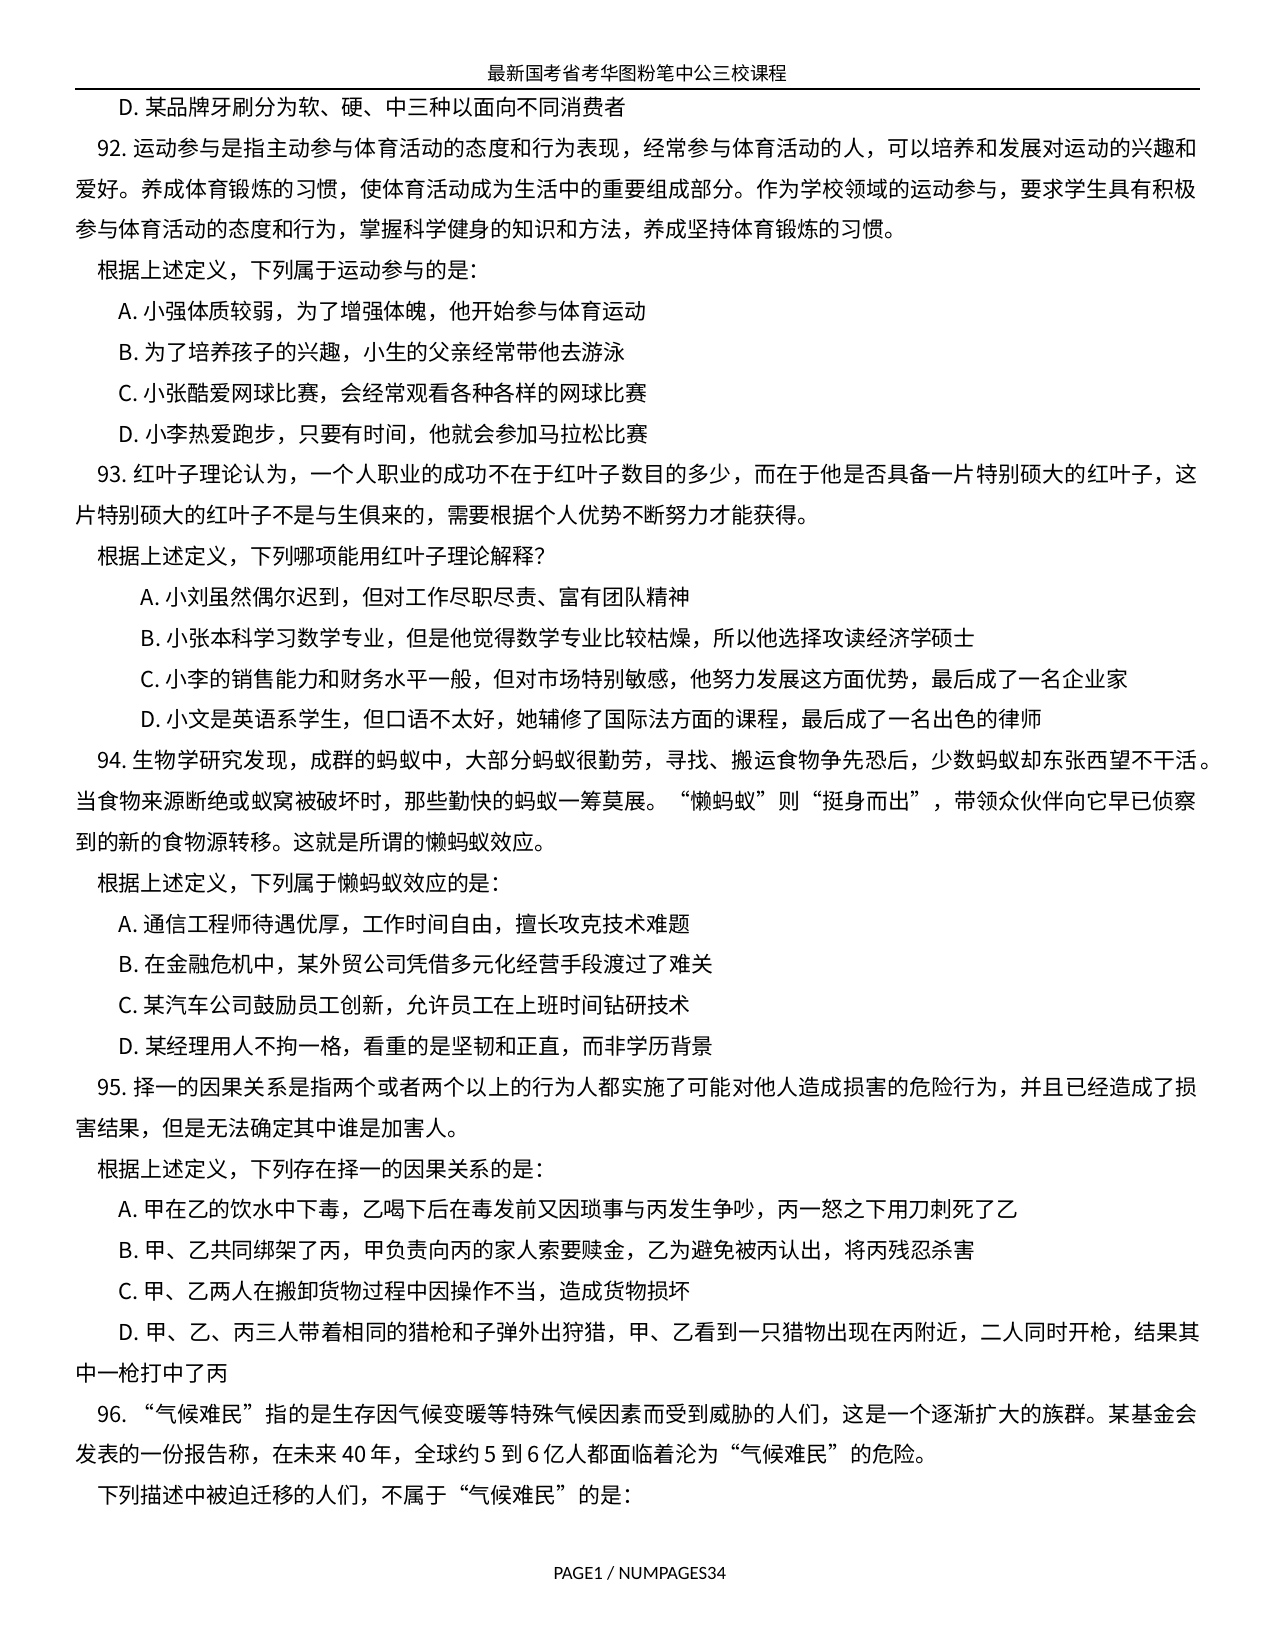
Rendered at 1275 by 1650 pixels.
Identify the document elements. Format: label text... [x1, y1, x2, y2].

text B. 甲、乙共同绑架了丙，甲负责向丙的家人索要赎金，乙为避免被丙认出，将丙残忍杀害 [75, 1233, 1200, 1274]
text B. 为了培养孩子的兴趣，小生的父亲经常带他去游泳 [75, 335, 1200, 376]
text A. 甲在乙的饮水中下毒，乙喝下后在毒发前又因琐事与丙发生争吵，丙一怒之下用刀刺死了乙 [75, 1192, 1200, 1233]
text A. 小刘虽然偶尔迟到，但对工作尽职尽责、富有团队精神 [75, 580, 1200, 621]
text 根据上述定义，下列属于懒蚂蚁效应的是： [75, 866, 1200, 907]
text 92. 运动参与是指主动参与体育活动的态度和行为表现，经常参与体育活动的人，可以培养和发展对运动的兴趣和爱好。养成体育锻炼的习惯，使体育活动成为生活中的重要组成部分。作为学校领域的运动参与，要求学生具有积极参与体育活动的态度和行为，掌握科学健身的知识和方法，养成坚持体育锻炼的习惯。 [75, 131, 1200, 253]
text 96. “气候难民”指的是生存因气候变暖等特殊气候因素而受到威胁的人们，这是一个逐渐扩大的族群。某基金会发表的一份报告称，在未来40年，全球约5到6亿人都面临着沦为“气候难民”的危险。 [75, 1397, 1200, 1478]
text D. 某经理用人不拘一格，看重的是坚韧和正直，而非学历背景 [75, 1029, 1200, 1070]
text 93. 红叶子理论认为，一个人职业的成功不在于红叶子数目的多少，而在于他是否具备一片特别硕大的红叶子，这片特别硕大的红叶子不是与生俱来的，需要根据个人优势不断努力才能获得。 [75, 457, 1200, 539]
text 95. 择一的因果关系是指两个或者两个以上的行为人都实施了可能对他人造成损害的危险行为，并且已经造成了损害结果，但是无法确定其中谁是加害人。 [75, 1070, 1200, 1152]
text 94. 生物学研究发现，成群的蚂蚁中，大部分蚂蚁很勤劳，寻找、搬运食物争先恐后，少数蚂蚁却东张西望不干活。当食物来源断绝或蚁窝被破坏时，那些勤快的蚂蚁一筹莫展。“懒蚂蚁”则“挺身而出”，带领众伙伴向它早已侦察到的新的食物源转移。这就是所谓的懒蚂蚁效应。 [75, 743, 1200, 866]
text A. 通信工程师待遇优厚，工作时间自由，擅长攻克技术难题 [75, 907, 1200, 947]
text A. 小强体质较弱，为了增强体魄，他开始参与体育运动 [75, 294, 1200, 335]
text C. 小李的销售能力和财务水平一般，但对市场特别敏感，他努力发展这方面优势，最后成了一名企业家 [75, 662, 1200, 702]
text C. 小张酷爱网球比赛，会经常观看各种各样的网球比赛 [75, 376, 1200, 417]
text B. 小张本科学习数学专业，但是他觉得数学专业比较枯燥，所以他选择攻读经济学硕士 [75, 621, 1200, 662]
text D. 小文是英语系学生，但口语不太好，她辅修了国际法方面的课程，最后成了一名出色的律师 [75, 702, 1200, 743]
text D. 甲、乙、丙三人带着相同的猎枪和子弹外出狩猎，甲、乙看到一只猎物出现在丙附近，二人同时开枪，结果其中一枪打中了丙 [75, 1315, 1200, 1397]
text C. 某汽车公司鼓励员工创新，允许员工在上班时间钻研技术 [75, 988, 1200, 1029]
text D. 某品牌牙刷分为软、硬、中三种以面向不同消费者 [75, 90, 1200, 131]
text 根据上述定义，下列存在择一的因果关系的是： [75, 1152, 1200, 1192]
text C. 甲、乙两人在搬卸货物过程中因操作不当，造成货物损坏 [75, 1274, 1200, 1315]
text B. 在金融危机中，某外贸公司凭借多元化经营手段渡过了难关 [75, 947, 1200, 988]
text 根据上述定义，下列属于运动参与的是： [75, 253, 1200, 294]
text 根据上述定义，下列哪项能用红叶子理论解释？ [75, 539, 1200, 580]
text 下列描述中被迫迁移的人们，不属于“气候难民”的是： [75, 1478, 1200, 1519]
text D. 小李热爱跑步，只要有时间，他就会参加马拉松比赛 [75, 417, 1200, 457]
